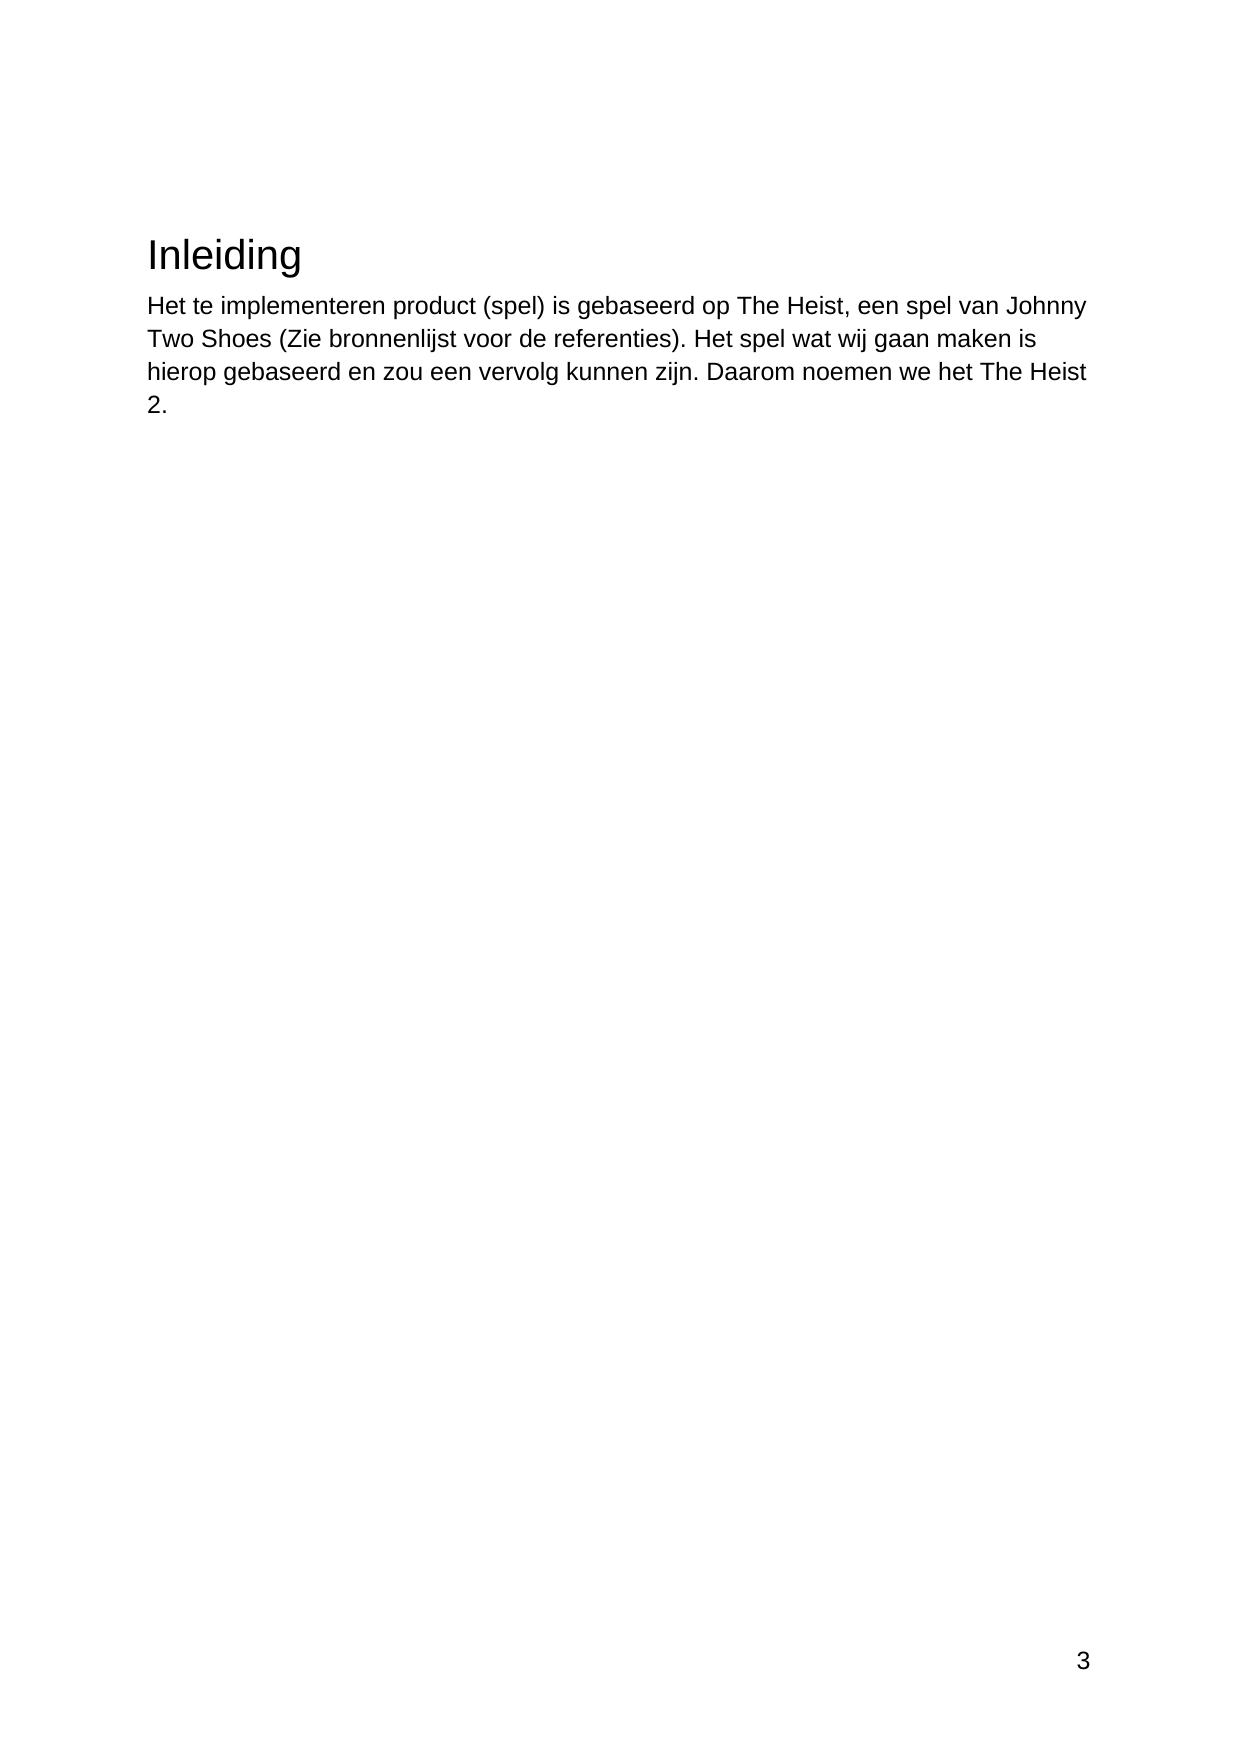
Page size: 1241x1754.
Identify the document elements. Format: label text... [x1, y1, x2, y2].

subtitle Inleiding [147, 230, 1090, 278]
text Het te implementeren product (spel) is gebaseerd op The Heist, een spel van Johnny Two Shoes (Zie bronnenlijst voor de referenties). Het spel wat wij gaan maken is hierop gebaseerd en zou een vervolg kunnen zijn. Daarom noemen we het The Heist 2. [147, 291, 1090, 418]
